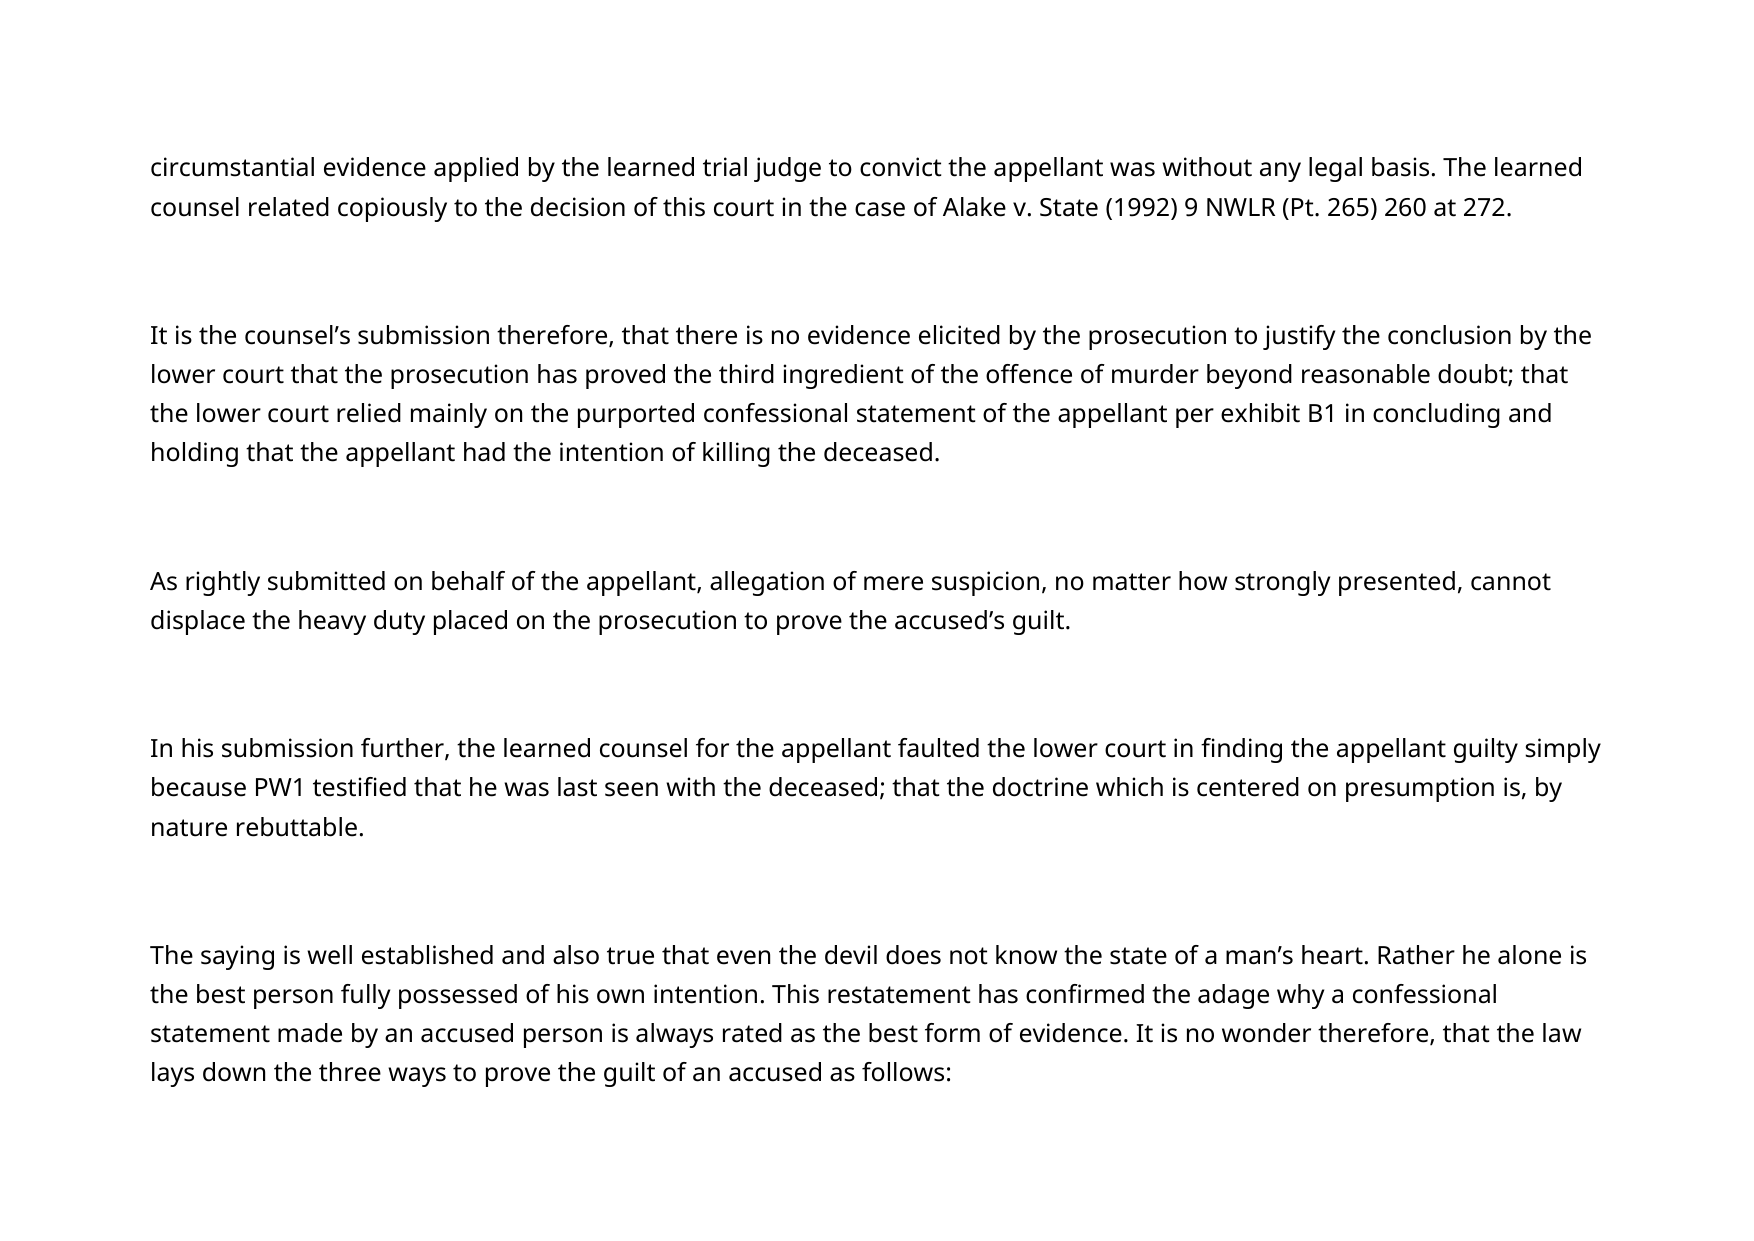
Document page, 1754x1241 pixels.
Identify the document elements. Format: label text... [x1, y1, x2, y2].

text The saying is well established and also true that even the devil does not know the state of a man’s heart. Rather he alone is the best person fully possessed of his own intention. This restatement has confirmed the adage why a confessional statement made by an accused person is always rated as the best form of evidence. It is no wonder therefore, that the law lays down the three ways to prove the guilt of an accused as follows: [150, 937, 1604, 1089]
text As rightly submitted on behalf of the appellant, allegation of mere suspicion, no matter how strongly presented, cannot displace the heavy duty placed on the prosecution to prove the accused’s guilt. [150, 563, 1604, 637]
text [150, 150, 1604, 223]
text In his submission further, the learned counsel for the appellant faulted the lower court in finding the appellant guilty simply because PW1 testified that he was last seen with the deceased; that the doctrine which is centered on presumption is, by nature rebuttable. [150, 731, 1604, 843]
text It is the counsel’s submission therefore, that there is no evidence elicited by the prosecution to justify the conclusion by the lower court that the prosecution has proved the third ingredient of the offence of murder beyond reasonable doubt; that the lower court relied mainly on the purported confessional statement of the appellant per exhibit B1 in concluding and holding that the appellant had the intention of killing the deceased. [150, 317, 1604, 469]
